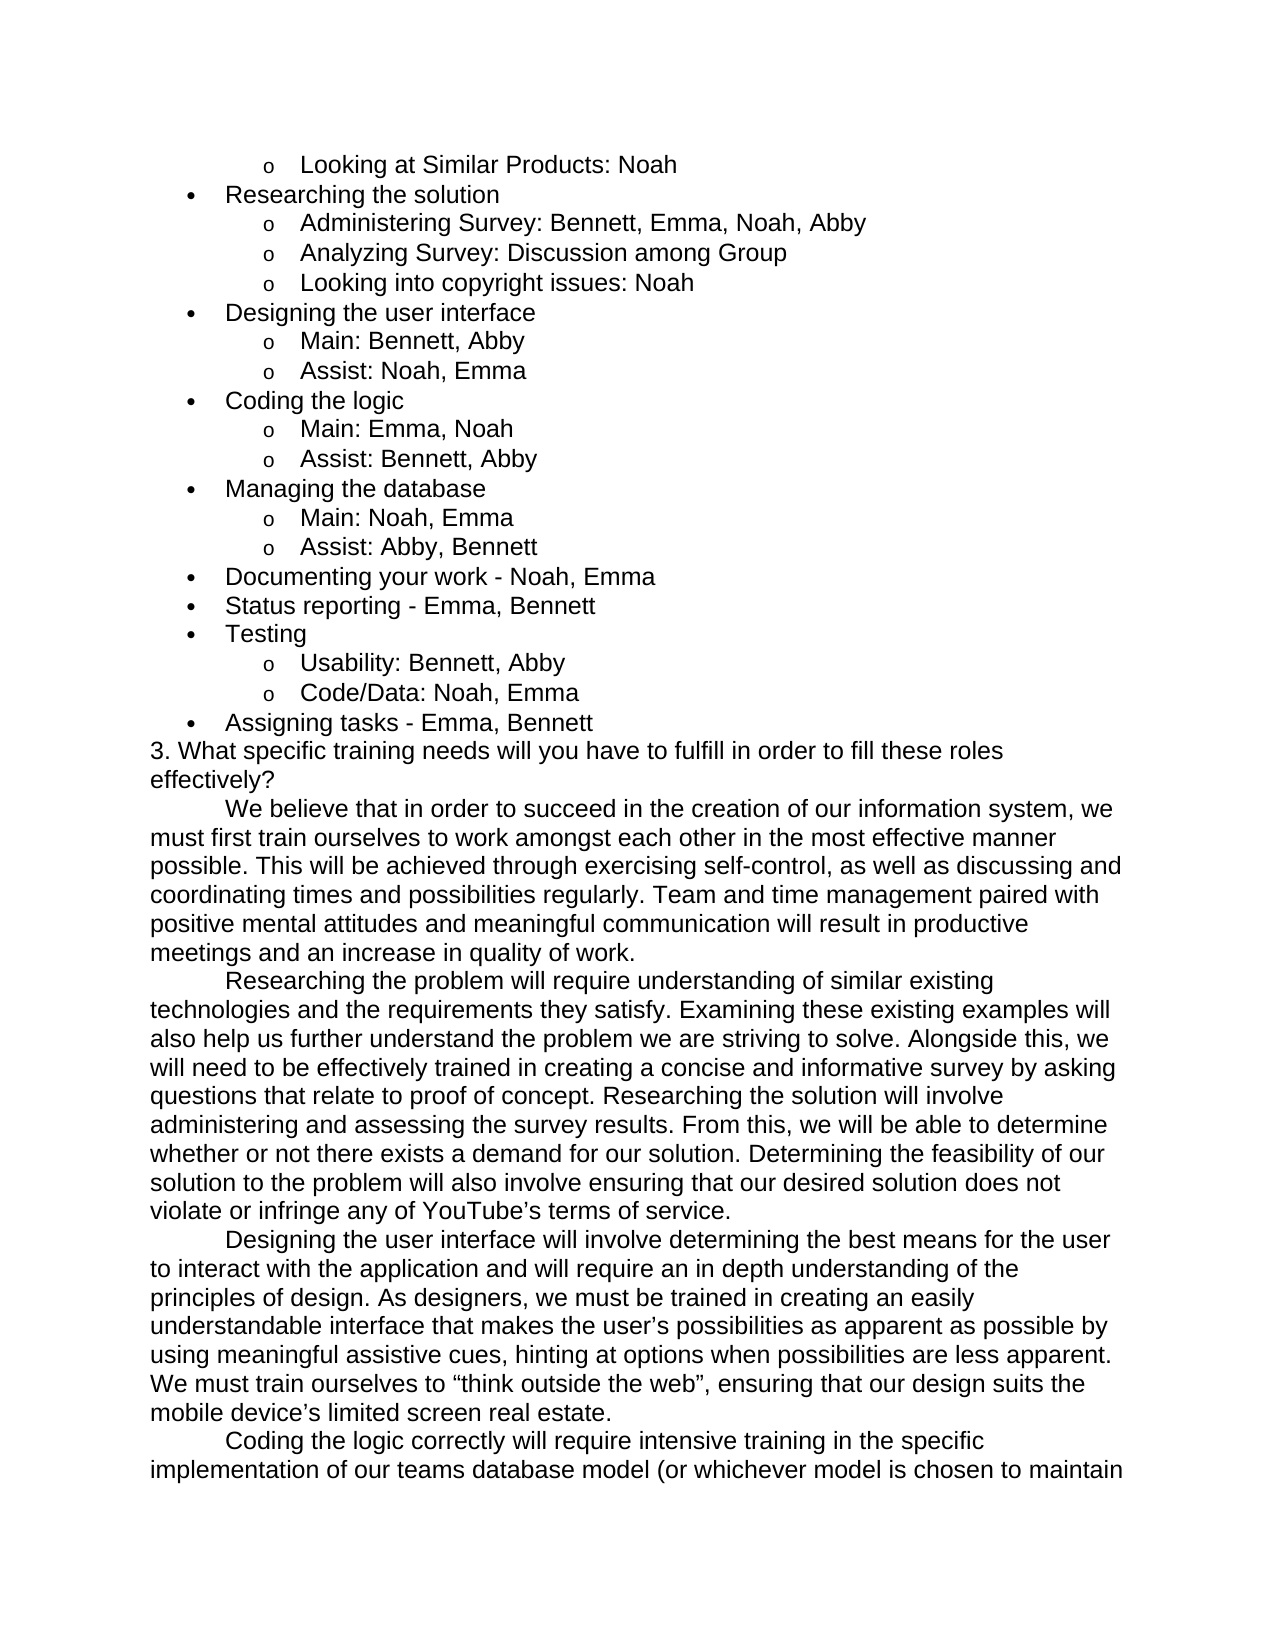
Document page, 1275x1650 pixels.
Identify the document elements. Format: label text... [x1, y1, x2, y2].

list Main: Noah, Emma [262, 502, 1125, 532]
list Main: Bennett, Abby [262, 326, 1125, 356]
list Assist: Noah, Emma [262, 356, 1125, 386]
list Status reporting - Emma, Bennett [187, 591, 1125, 619]
list Coding the logic [187, 386, 1125, 414]
text Designing the user interface will involve determining the best means for the user to interact with the application and will require an in depth understanding of the principles of design. As designers, we must be trained in creating an easily understandable interface that makes the user’s possibilities as apparent as possible by using meaningful assistive cues, hinting at options when possibilities are less apparent. We must train ourselves to “think outside the web”, ensuring that our design suits the mobile device’s limited screen real estate. [150, 1225, 1125, 1426]
list Assigning tasks - Emma, Bennett [187, 707, 1125, 736]
text 3. What specific training needs will you have to fulfill in order to fill these roles effectively? [150, 736, 1125, 794]
list Code/Data: Noah, Emma [262, 678, 1125, 707]
list Designing the user interface [187, 297, 1125, 326]
list Looking at Similar Products: Noah [262, 150, 1125, 180]
text Researching the problem will require understanding of similar existing technologies and the requirements they satisfy. Examining these existing examples will also help us further understand the problem we are striving to solve. Alongside this, we will need to be effectively trained in creating a concise and informative survey by asking questions that relate to proof of concept. Researching the solution will involve administering and assessing the survey results. From this, we will be able to determine whether or not there exists a demand for our solution. Determining the feasibility of our solution to the problem will also involve ensuring that our desired solution does not violate or infringe any of YouTube’s terms of service. [150, 966, 1125, 1225]
list Researching the solution [187, 180, 1125, 208]
list Usability: Bennett, Abby [262, 648, 1125, 678]
list Looking into copyright issues: Noah [262, 268, 1125, 297]
list Analyzing Survey: Discussion among Group [262, 238, 1125, 268]
list Main: Emma, Noah [262, 414, 1125, 444]
text We believe that in order to succeed in the creation of our information system, we must first train ourselves to work amongst each other in the most effective manner possible. This will be achieved through exercising self-control, as well as discussing and coordinating times and possibilities regularly. Team and time management paired with positive mental attitudes and meaningful communication will result in productive meetings and an increase in quality of work. [150, 794, 1125, 966]
list Testing [187, 619, 1125, 648]
list Managing the database [187, 474, 1125, 502]
list Documenting your work - Noah, Emma [187, 562, 1125, 591]
list Administering Survey: Bennett, Emma, Noah, Abby [262, 208, 1125, 238]
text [150, 1426, 1125, 1484]
list Assist: Bennett, Abby [262, 444, 1125, 474]
list Assist: Abby, Bennett [262, 532, 1125, 562]
